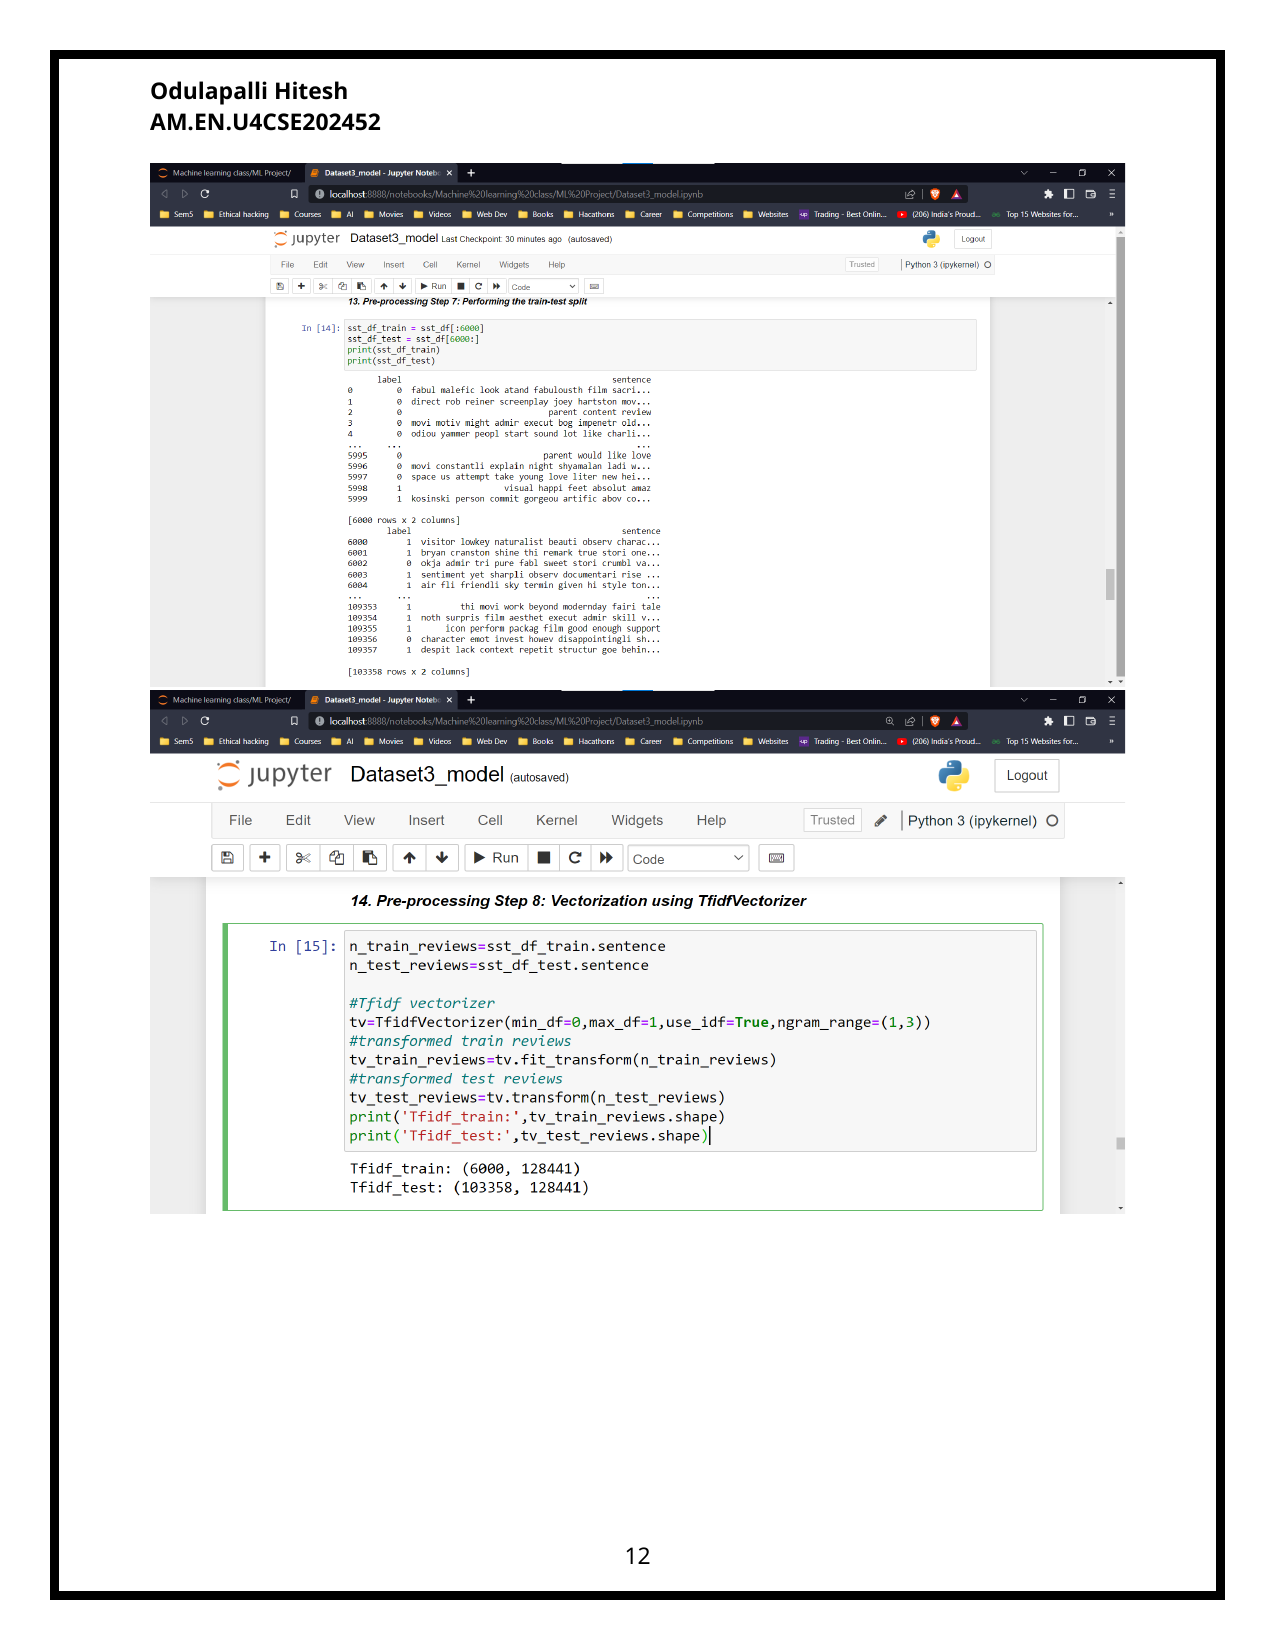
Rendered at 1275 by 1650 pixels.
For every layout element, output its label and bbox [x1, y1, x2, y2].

picture [150, 163, 1125, 687]
picture [150, 690, 1125, 1214]
